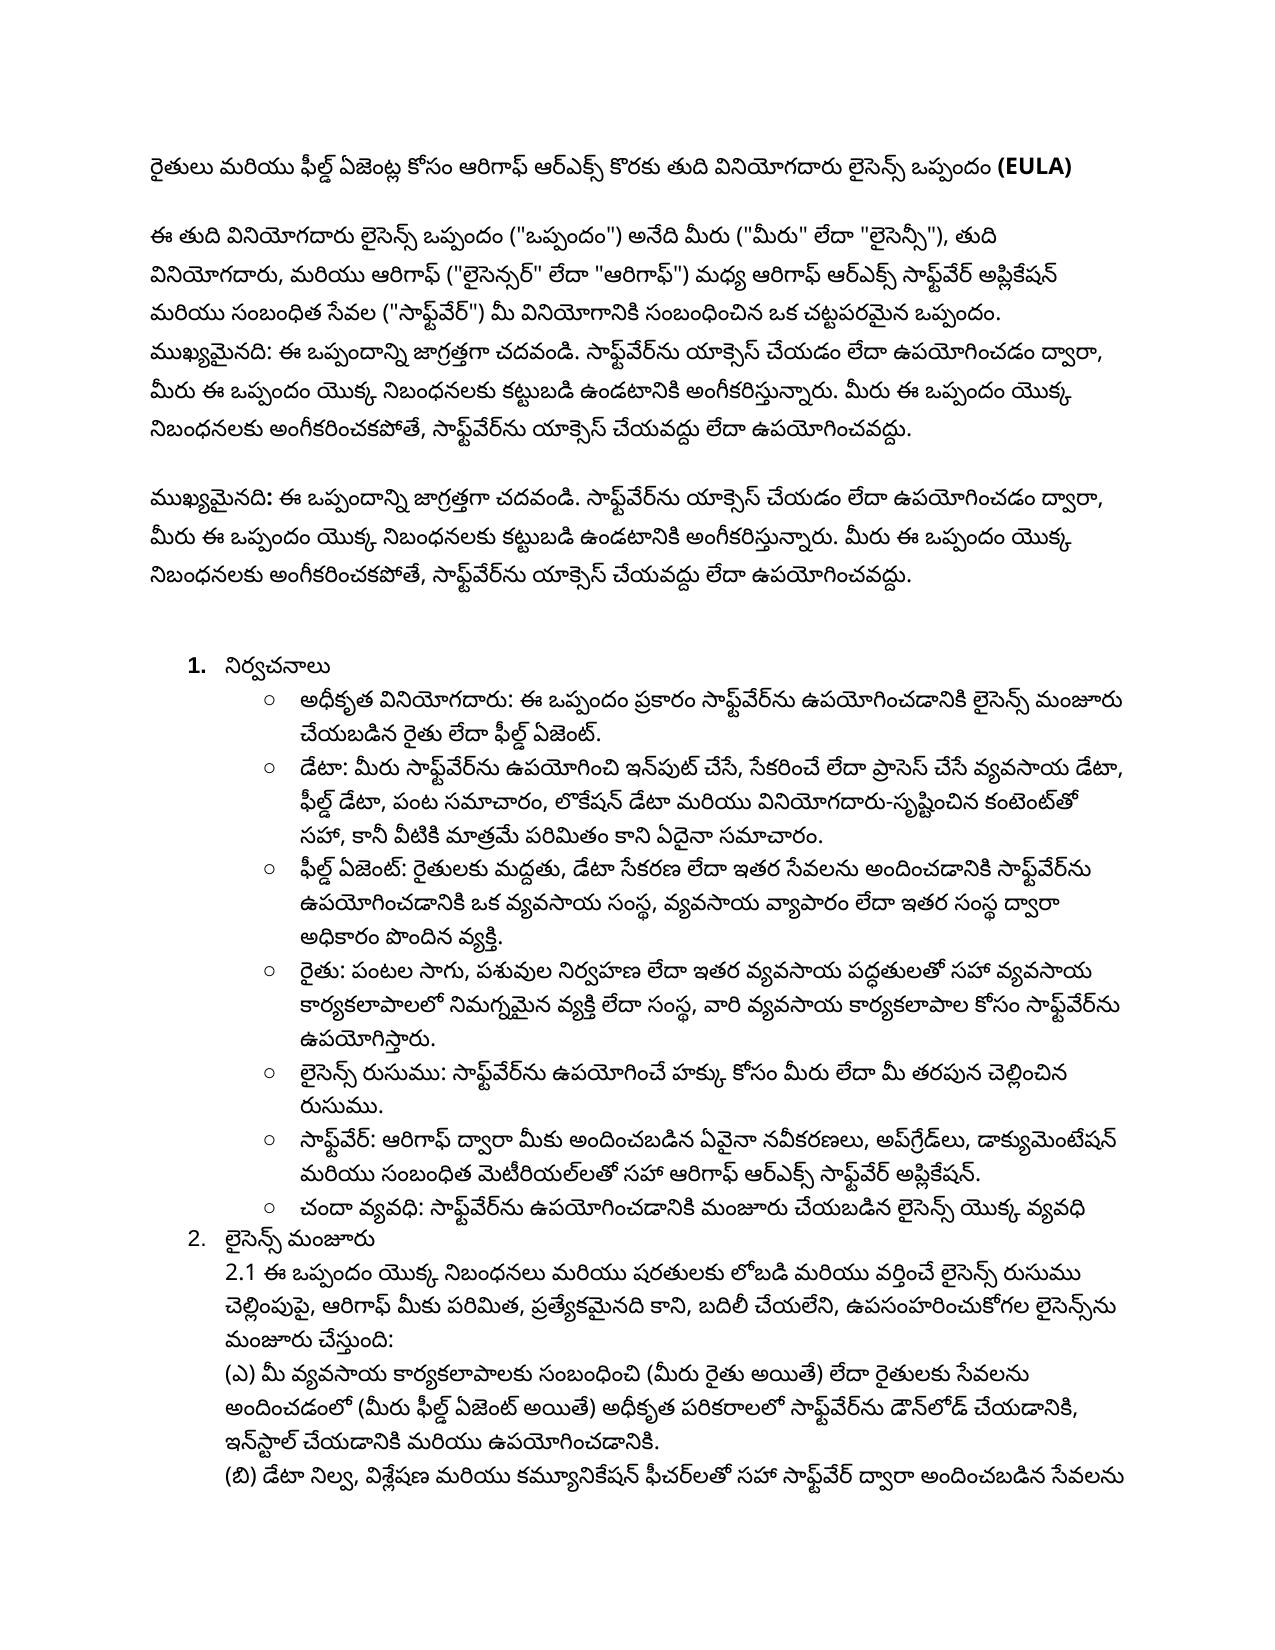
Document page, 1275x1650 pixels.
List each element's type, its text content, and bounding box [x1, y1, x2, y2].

text ఈ తుది వినియోగదారు లైసెన్స్ ఒప్పందం ("ఒప్పందం") అనేది మీరు ("మీరు" లేదా "లైసెన్సీ"), తుది వినియోగదారు, మరియు ఆరిగాఫ్ ("లైసెన్సర్" లేదా "ఆరిగాఫ్") మధ్య ఆరిగాఫ్ ఆర్ఎక్స్ సాఫ్ట్‌వేర్ అప్లికేషన్ మరియు సంబంధిత సేవల ("సాఫ్ట్‌వేర్") మీ వినియోగానికి సంబంధించిన ఒక చట్టపరమైన ఒప్పందం. [150, 219, 1125, 330]
list డేటా: మీరు సాఫ్ట్‌వేర్‌ను ఉపయోగించి ఇన్‌పుట్ చేసే, సేకరించే లేదా ప్రాసెస్ చేసే వ్యవసాయ డేటా, ఫీల్డ్ డేటా, పంట సమాచారం, లొకేషన్ డేటా మరియు వినియోగదారు-సృష్టించిన కంటెంట్‌తో సహా, కానీ వీటికి మాత్రమే పరిమితం కాని ఏదైనా సమాచారం. [262, 751, 1125, 852]
list ఫీల్డ్ ఏజెంట్: రైతులకు మద్దతు, డేటా సేకరణ లేదా ఇతర సేవలను అందించడానికి సాఫ్ట్‌వేర్‌ను ఉపయోగించడానికి ఒక వ్యవసాయ సంస్థ, వ్యవసాయ వ్యాపారం లేదా ఇతర సంస్థ ద్వారా అధికారం పొందిన వ్యక్తి. [262, 852, 1125, 954]
list లైసెన్స్ రుసుము: సాఫ్ట్‌వేర్‌ను ఉపయోగించే హక్కు కోసం మీరు లేదా మీ తరపున చెల్లించిన రుసుము. [262, 1056, 1125, 1123]
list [187, 1225, 1125, 1493]
list నిర్వచనాలు [187, 652, 1125, 683]
text ముఖ్యమైనది: ఈ ఒప్పందాన్ని జాగ్రత్తగా చదవండి. సాఫ్ట్‌వేర్‌ను యాక్సెస్ చేయడం లేదా ఉపయోగించడం ద్వారా, మీరు ఈ ఒప్పందం యొక్క నిబంధనలకు కట్టుబడి ఉండటానికి అంగీకరిస్తున్నారు. మీరు ఈ ఒప్పందం యొక్క నిబంధనలకు అంగీకరించకపోతే, సాఫ్ట్‌వేర్‌ను యాక్సెస్ చేయవద్దు లేదా ఉపయోగించవద్దు. [150, 481, 1125, 592]
list అధీకృత వినియోగదారు: ఈ ఒప్పందం ప్రకారం సాఫ్ట్‌వేర్‌ను ఉపయోగించడానికి లైసెన్స్ మంజూరు చేయబడిన రైతు లేదా ఫీల్డ్ ఏజెంట్. [262, 683, 1125, 751]
text ముఖ్యమైనది: ఈ ఒప్పందాన్ని జాగ్రత్తగా చదవండి. సాఫ్ట్‌వేర్‌ను యాక్సెస్ చేయడం లేదా ఉపయోగించడం ద్వారా, మీరు ఈ ఒప్పందం యొక్క నిబంధనలకు కట్టుబడి ఉండటానికి అంగీకరిస్తున్నారు. మీరు ఈ ఒప్పందం యొక్క నిబంధనలకు అంగీకరించకపోతే, సాఫ్ట్‌వేర్‌ను యాక్సెస్ చేయవద్దు లేదా ఉపయోగించవద్దు. [150, 335, 1125, 446]
list చందా వ్యవధి: సాఫ్ట్‌వేర్‌ను ఉపయోగించడానికి మంజూరు చేయబడిన లైసెన్స్ యొక్క వ్యవధి [262, 1191, 1125, 1225]
list రైతు: పంటల సాగు, పశువుల నిర్వహణ లేదా ఇతర వ్యవసాయ పద్ధతులతో సహా వ్యవసాయ కార్యకలాపాలలో నిమగ్నమైన వ్యక్తి లేదా సంస్థ, వారి వ్యవసాయ కార్యకలాపాల కోసం సాఫ్ట్‌వేర్‌ను ఉపయోగిస్తారు. [262, 954, 1125, 1056]
list సాఫ్ట్‌వేర్: ఆరిగాఫ్ ద్వారా మీకు అందించబడిన ఏవైనా నవీకరణలు, అప్‌గ్రేడ్‌లు, డాక్యుమెంటేషన్ మరియు సంబంధిత మెటీరియల్‌లతో సహా ఆరిగాఫ్ ఆర్ఎక్స్ సాఫ్ట్‌వేర్ అప్లికేషన్. [262, 1123, 1125, 1191]
text రైతులు మరియు ఫీల్డ్ ఏజెంట్ల కోసం ఆరిగాఫ్ ఆర్ఎక్స్ కొరకు తుది వినియోగదారు లైసెన్స్ ఒప్పందం (EULA) [150, 150, 1125, 184]
